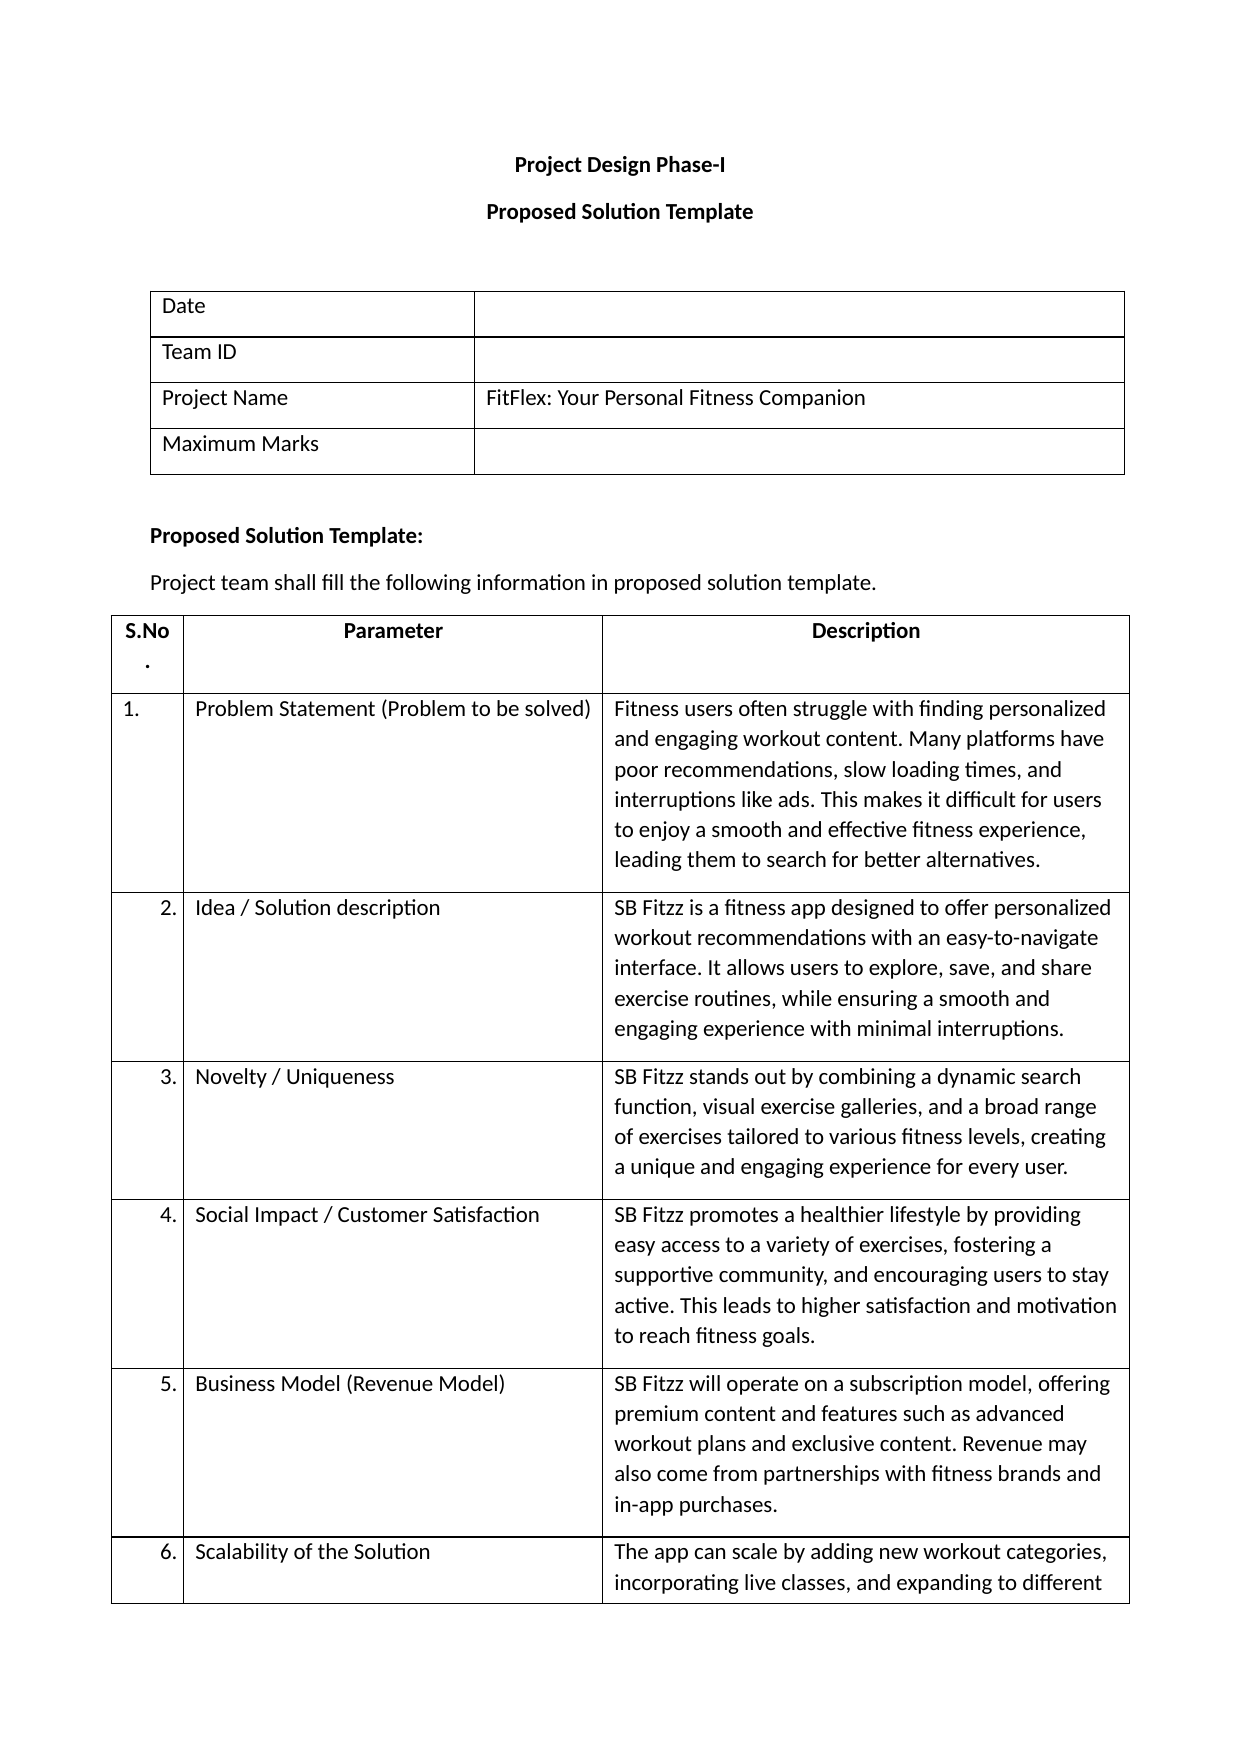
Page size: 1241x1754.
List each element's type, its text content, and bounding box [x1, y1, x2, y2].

table_cell Social Impact / Customer Satisfaction [184, 1200, 602, 1368]
table_cell [112, 1200, 183, 1368]
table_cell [184, 1538, 602, 1603]
table_cell [112, 1062, 183, 1199]
table_cell SB Fitzz is a fitness app designed to offer personalized workout recommendations with an easy-to-navigate interface. It allows users to explore, save, and share exercise routines, while ensuring a smooth and engaging experience with minimal interruptions. [603, 893, 1129, 1061]
table_cell Fitness users often struggle with finding personalized and engaging workout content. Many platforms have poor recommendations, slow loading times, and interruptions like ads. This makes it difficult for users to enjoy a smooth and effective fitness experience, leading them to search for better alternatives. [603, 694, 1129, 892]
table_cell Project Name [151, 383, 474, 428]
table_cell [112, 893, 183, 1061]
table_cell Business Model (Revenue Model) [184, 1369, 602, 1536]
table_cell Idea / Solution description [184, 893, 602, 1061]
table_cell 1. [112, 694, 183, 892]
table_cell FitFlex: Your Personal Fitness Companion [475, 383, 1124, 428]
table_cell Novelty / Uniqueness [184, 1062, 602, 1199]
table_cell [112, 1538, 183, 1603]
table_header Description [603, 616, 1129, 693]
table_header [475, 292, 1124, 336]
text Project Design Phase-I [150, 150, 1090, 178]
table_header Date [151, 292, 474, 336]
text Proposed Solution Template: [150, 521, 1090, 549]
table_cell [475, 429, 1124, 473]
table_cell Team ID [151, 338, 474, 382]
table_cell Maximum Marks [151, 429, 474, 473]
table_cell Problem Statement (Problem to be solved) [184, 694, 602, 892]
table_cell SB Fitzz stands out by combining a dynamic search function, visual exercise galleries, and a broad range of exercises tailored to various fitness levels, creating a unique and engaging experience for every user. [603, 1062, 1129, 1199]
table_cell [603, 1538, 1129, 1603]
table_cell SB Fitzz will operate on a subscription model, offering premium content and features such as advanced workout plans and exclusive content. Revenue may also come from partnerships with fitness brands and in-app purchases. [603, 1369, 1129, 1536]
table_cell [112, 1369, 183, 1536]
table_cell [475, 338, 1124, 382]
table_header S.No. [112, 616, 183, 693]
text Proposed Solution Template [150, 197, 1090, 225]
table_cell SB Fitzz promotes a healthier lifestyle by providing easy access to a variety of exercises, fostering a supportive community, and encouraging users to stay active. This leads to higher satisfaction and motivation to reach fitness goals. [603, 1200, 1129, 1368]
text Project team shall fill the following information in proposed solution template. [150, 568, 1090, 596]
table_header Parameter [184, 616, 602, 693]
